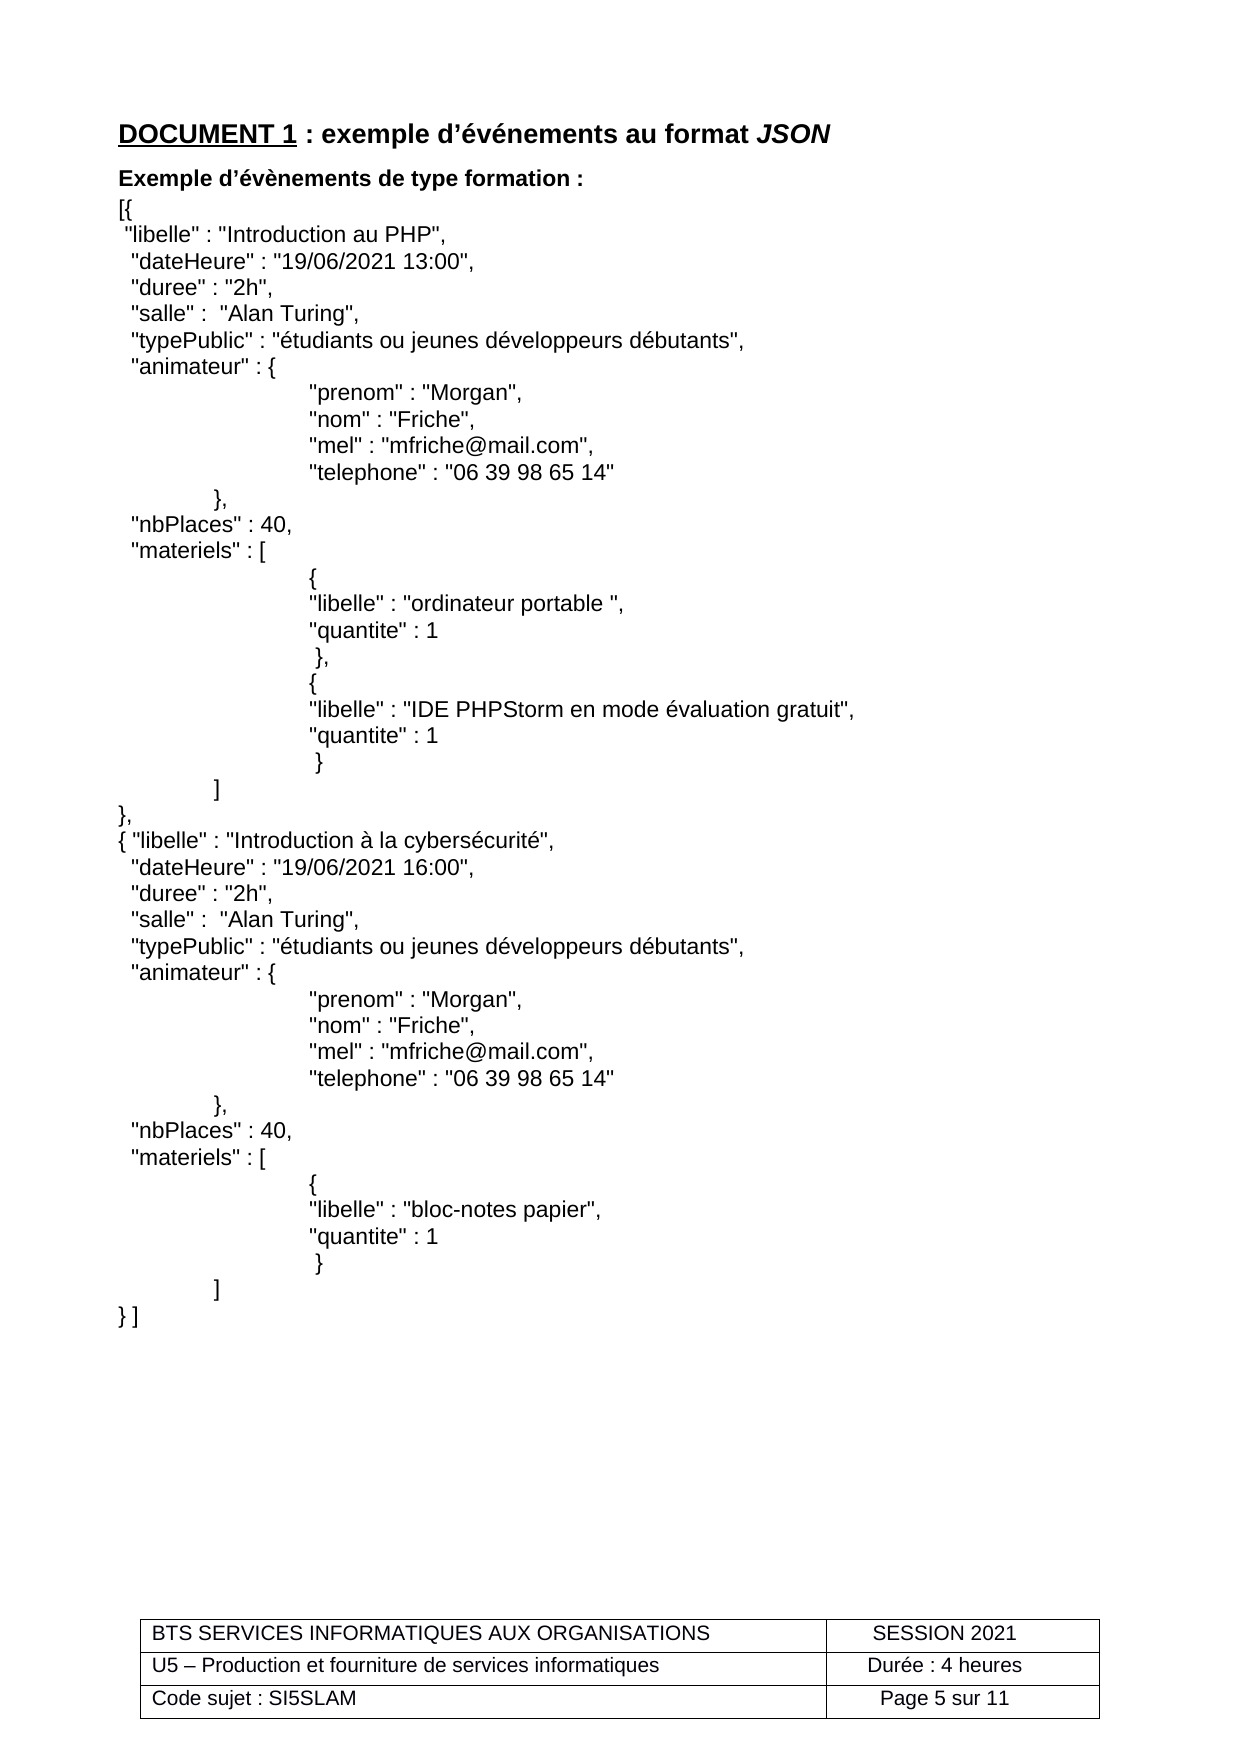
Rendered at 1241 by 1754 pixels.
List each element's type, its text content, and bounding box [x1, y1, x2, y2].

text }, [118, 485, 1122, 511]
text "salle" : "Alan Turing", [118, 300, 1122, 327]
text "typePublic" : "étudiants ou jeunes développeurs débutants", [118, 327, 1122, 353]
text "nbPlaces" : 40, [118, 511, 1122, 537]
text Exemple d’évènements de type formation : [118, 165, 1122, 191]
text }, [118, 643, 1122, 669]
text "quantite" : 1 [118, 722, 1122, 748]
text "nom" : "Friche", [118, 1012, 1122, 1038]
text "mel" : "mfriche@mail.com", [118, 432, 1122, 458]
text } [118, 748, 1122, 775]
text "telephone" : "06 39 98 65 14" [118, 1064, 1122, 1091]
text "duree" : "2h", [118, 880, 1122, 906]
text "duree" : "2h", [118, 274, 1122, 300]
text ] [118, 1275, 1122, 1302]
text "typePublic" : "étudiants ou jeunes développeurs débutants", [118, 933, 1122, 959]
text { "libelle" : "Introduction à la cybersécurité", [118, 827, 1122, 854]
text "libelle" : "bloc-notes papier", [118, 1196, 1122, 1223]
text "quantite" : 1 [118, 1223, 1122, 1249]
text ] [118, 775, 1122, 801]
text } ] [118, 1302, 1122, 1328]
text "telephone" : "06 39 98 65 14" [118, 458, 1122, 485]
text } [118, 1249, 1122, 1275]
text "quantite" : 1 [118, 617, 1122, 643]
text [{ [118, 195, 1122, 221]
text "nbPlaces" : 40, [118, 1117, 1122, 1144]
text DOCUMENT 1 : exemple d’événements au format JSON [118, 118, 1122, 149]
text "prenom" : "Morgan", [118, 986, 1122, 1012]
text "prenom" : "Morgan", [118, 379, 1122, 406]
text }, [118, 801, 1122, 827]
text "nom" : "Friche", [118, 406, 1122, 432]
text }, [118, 1091, 1122, 1117]
text { [118, 1170, 1122, 1196]
text { [118, 564, 1122, 590]
text "animateur" : { [118, 959, 1122, 986]
text "mel" : "mfriche@mail.com", [118, 1038, 1122, 1064]
text "dateHeure" : "19/06/2021 13:00", [118, 248, 1122, 274]
text "animateur" : { [118, 353, 1122, 379]
text "libelle" : "IDE PHPStorm en mode évaluation gratuit", [118, 696, 1122, 722]
text "libelle" : "ordinateur portable ", [118, 590, 1122, 617]
text "materiels" : [ [118, 537, 1122, 564]
text "salle" : "Alan Turing", [118, 906, 1122, 933]
text "libelle" : "Introduction au PHP", [118, 221, 1122, 248]
text "materiels" : [ [118, 1144, 1122, 1170]
text "dateHeure" : "19/06/2021 16:00", [118, 854, 1122, 880]
text { [118, 669, 1122, 696]
